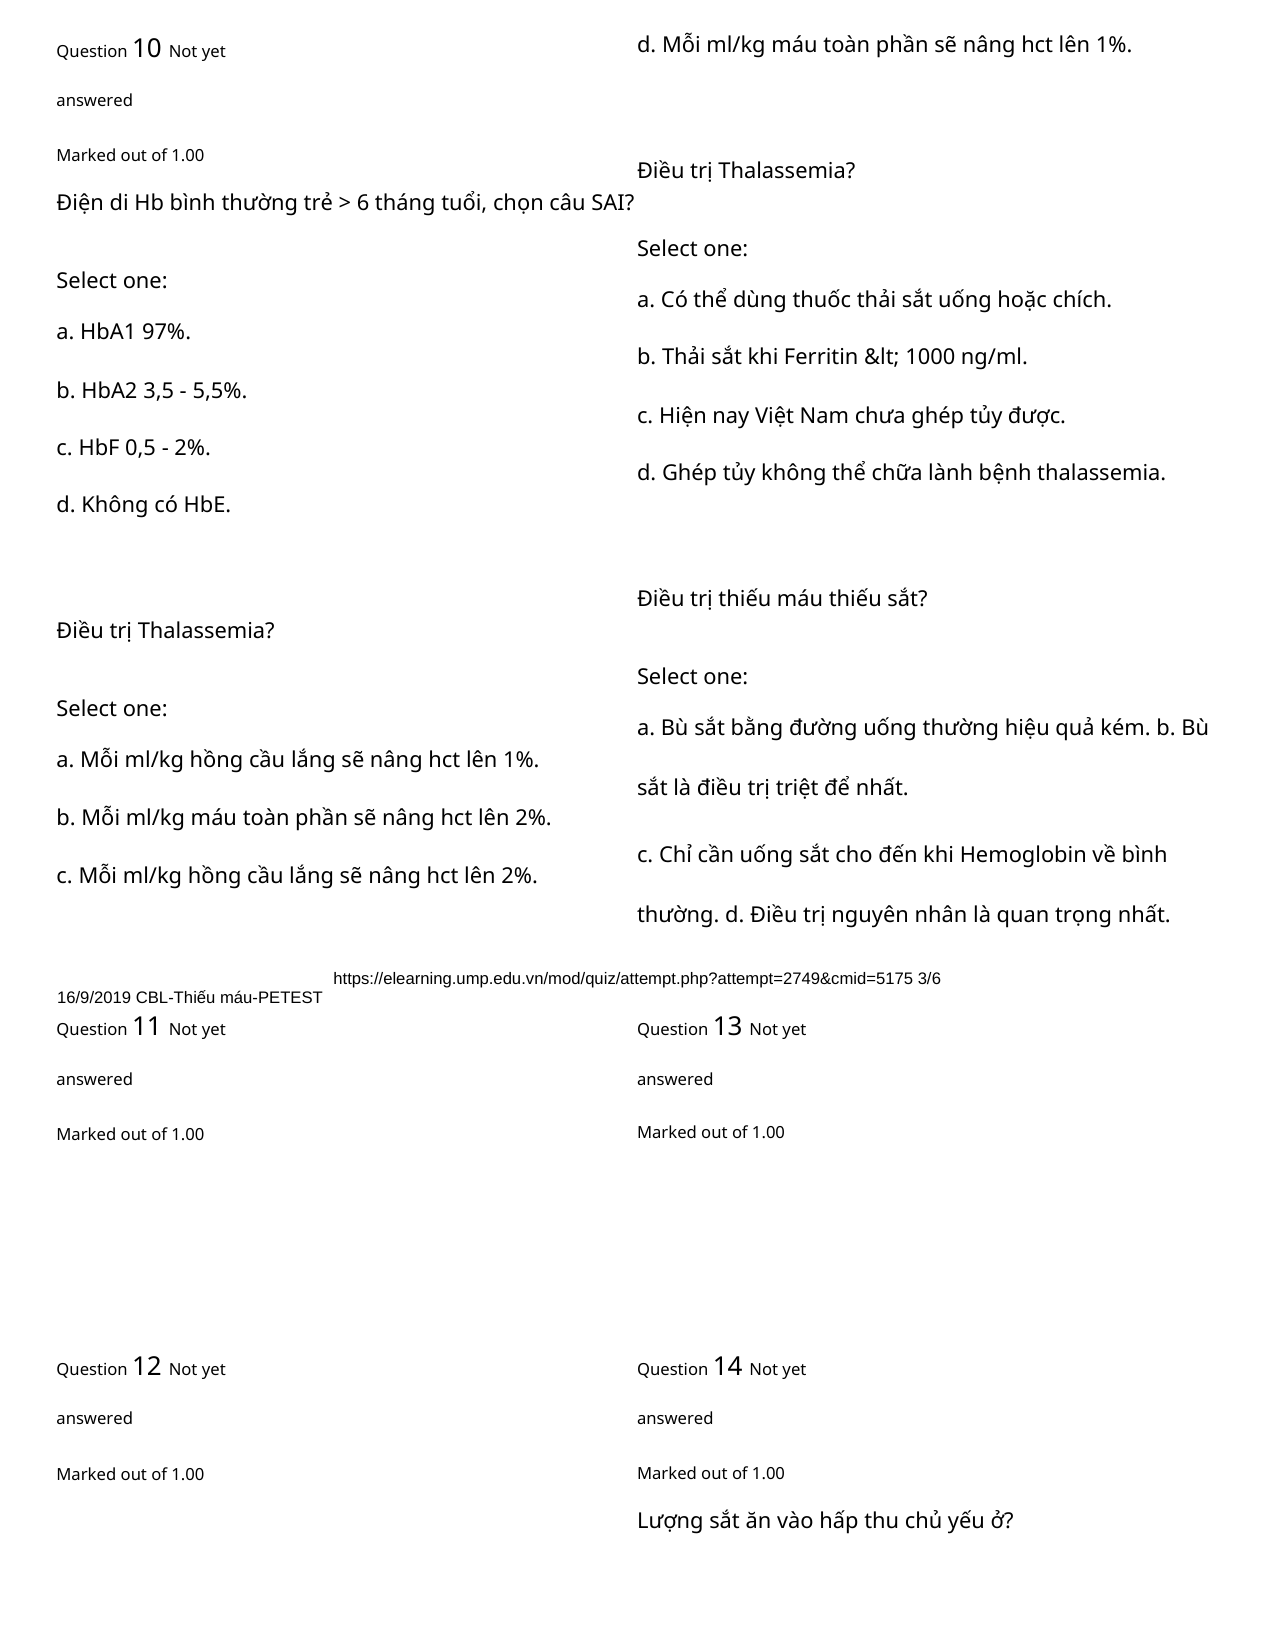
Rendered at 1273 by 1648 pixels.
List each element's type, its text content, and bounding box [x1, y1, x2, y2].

text Lượng sắt ăn vào hấp thu chủ yếu ở? [637, 1505, 1218, 1535]
text a. Bù sắt bằng đường uống thường hiệu quả kém. b. Bù sắt là điều trị triệt để nhất. [637, 712, 1218, 802]
text Marked out of 1.00 [637, 1121, 1218, 1143]
text answered [637, 1067, 1218, 1090]
text answered [56, 1067, 637, 1090]
text c. Mỗi ml/kg hồng cầu lắng sẽ nâng hct lên 2%. [56, 860, 637, 890]
text b. Mỗi ml/kg máu toàn phần sẽ nâng hct lên 2%. [56, 801, 637, 831]
text Question 10 Not yet [56, 29, 637, 65]
text Marked out of 1.00 [56, 1462, 637, 1485]
text Question 11 Not yet [56, 1007, 637, 1043]
text Question 14 Not yet [637, 1347, 1218, 1383]
text c. Hiện nay Việt Nam chưa ghép tủy được. [637, 400, 1218, 430]
text https://elearning.ump.edu.vn/mod/quiz/attempt.php?attempt=2749&cmid=5175 3/6 [56, 969, 1218, 988]
text Marked out of 1.00 [56, 1122, 637, 1145]
text Question 13 Not yet [637, 1007, 1218, 1043]
text answered [56, 88, 637, 111]
text c. Chỉ cần uống sắt cho đến khi Hemoglobin về bình thường. d. Điều trị nguyên nhân là quan trọng nhất. [637, 839, 1218, 929]
text answered [637, 1406, 1218, 1429]
text a. Mỗi ml/kg hồng cầu lắng sẽ nâng hct lên 1%. [56, 744, 637, 774]
text a. HbA1 97%. [56, 316, 637, 346]
text Select one: [56, 265, 637, 295]
text c. HbF 0,5 - 2%. [56, 432, 637, 462]
text Select one: [637, 233, 1218, 263]
text b. HbA2 3,5 - 5,5%. [56, 375, 637, 405]
text Select one: [56, 693, 637, 723]
text Marked out of 1.00 [56, 144, 637, 166]
text Điện di Hb bình thường trẻ > 6 tháng tuổi, chọn câu SAI? [56, 187, 637, 217]
text Question 12 Not yet [56, 1347, 637, 1383]
text d. Không có HbE. [56, 489, 637, 519]
text Marked out of 1.00 [637, 1462, 1218, 1484]
text Điều trị Thalassemia? [56, 616, 637, 645]
text a. Có thể dùng thuốc thải sắt uống hoặc chích. [637, 284, 1218, 314]
text Điều trị Thalassemia? [637, 155, 1218, 185]
text answered [56, 1407, 637, 1429]
text b. Thải sắt khi Ferritin &lt; 1000 ng/ml. [637, 341, 1218, 371]
text d. Mỗi ml/kg máu toàn phần sẽ nâng hct lên 1%. [637, 29, 1218, 59]
text d. Ghép tủy không thể chữa lành bệnh thalassemia. [637, 457, 1218, 487]
text 16/9/2019 CBL-Thiếu máu-PETEST [57, 988, 1218, 1007]
text Select one: [637, 661, 1218, 691]
text Điều trị thiếu máu thiếu sắt? [637, 583, 1218, 613]
